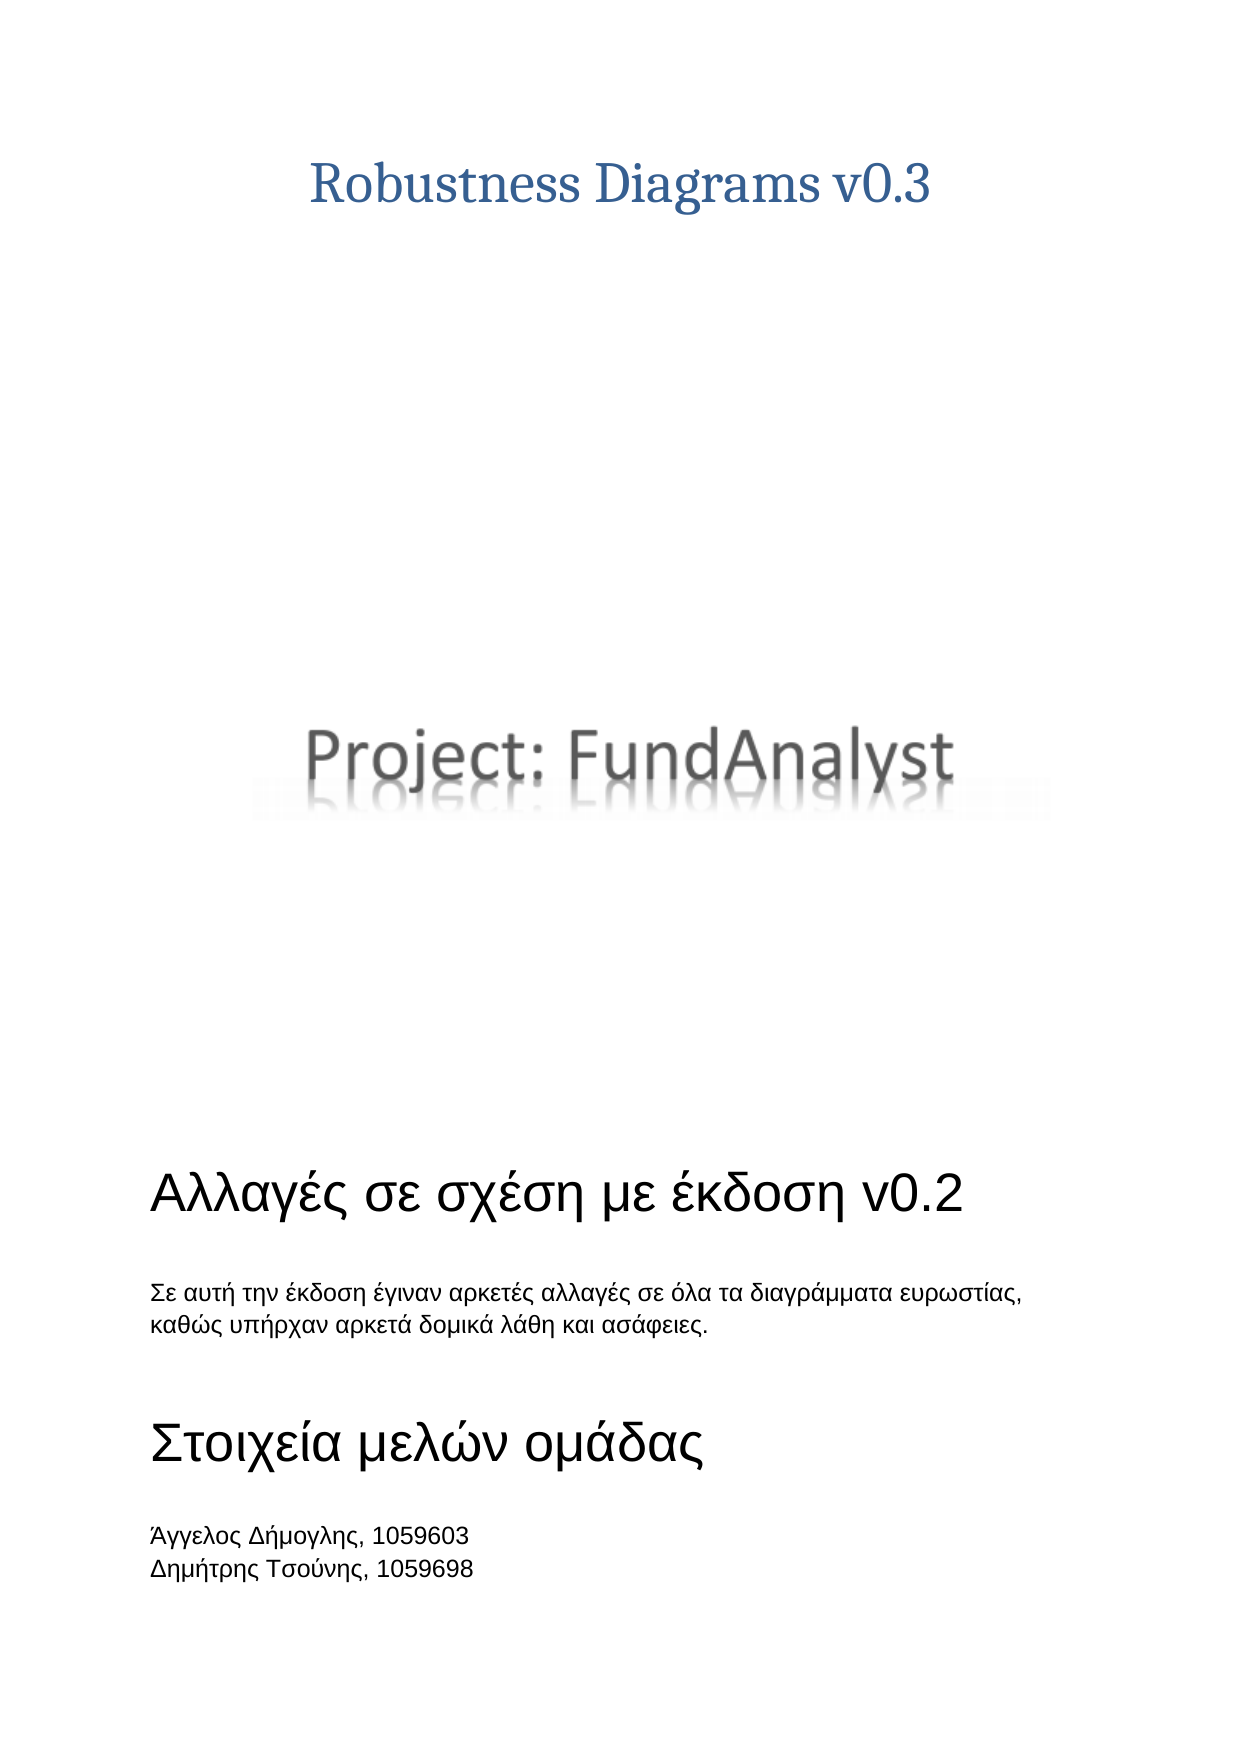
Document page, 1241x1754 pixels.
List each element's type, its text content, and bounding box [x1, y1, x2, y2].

title Αλλαγές σε σχέση με έκδοση v0.2 [150, 1160, 1090, 1223]
picture [198, 649, 1139, 902]
text Άγγελος Δήμογλης, 1059603 [150, 1521, 1090, 1550]
title Robustness Diagrams v0.3 [150, 150, 1090, 217]
text Δημήτρης Τσούνης, 1059698 [150, 1554, 1090, 1583]
title Στοιχεία μελών ομάδας [150, 1410, 1090, 1472]
title Σε αυτή την έκδοση έγιναν αρκετές αλλαγές σε όλα τα διαγράμματα ευρωστίας, καθώς υπήρχαν αρκετά δομικά λάθη και ασάφειες. [150, 1277, 1090, 1339]
